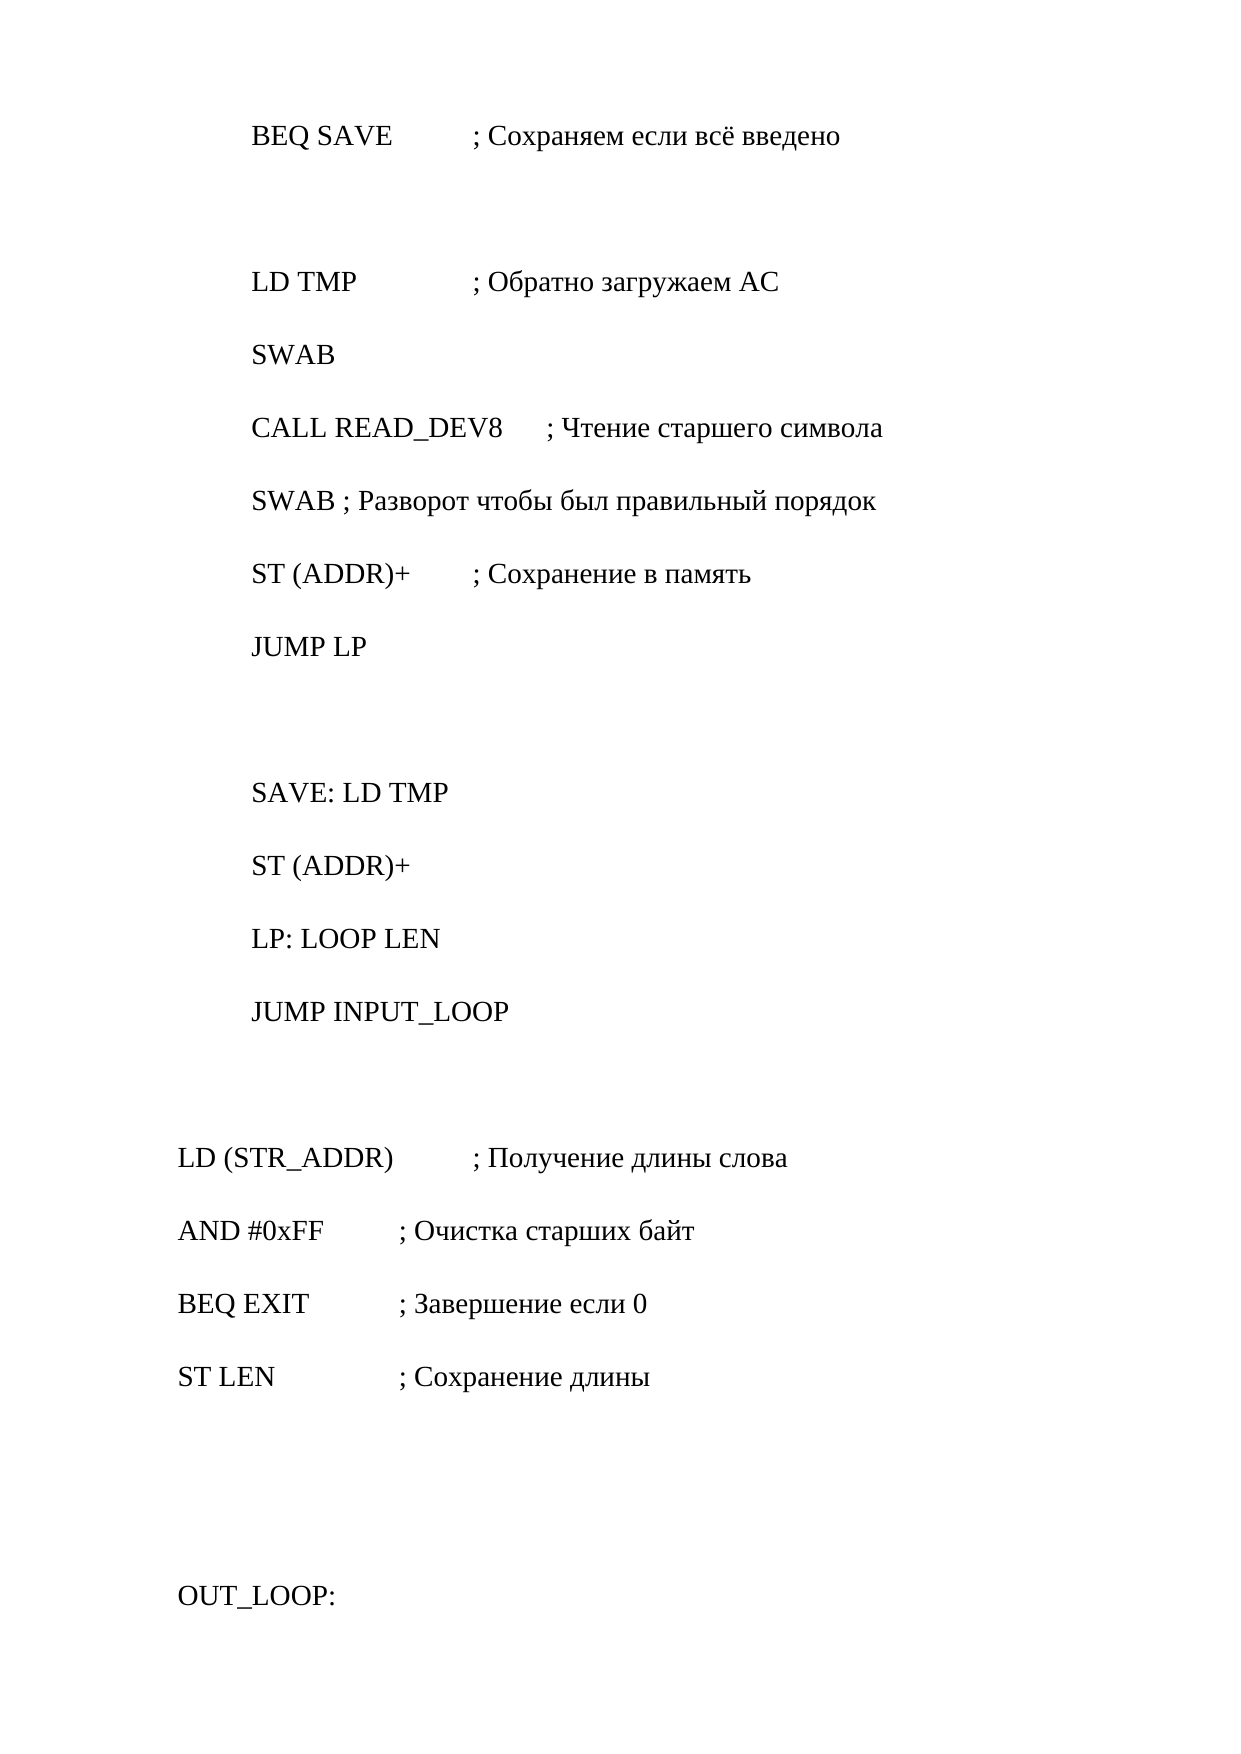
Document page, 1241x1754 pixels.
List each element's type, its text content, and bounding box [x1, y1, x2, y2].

text BEQ EXIT ; Завершение если 0 [177, 1286, 1152, 1320]
text BEQ SAVE ; Сохраняем если всё введено [177, 118, 1152, 152]
text LD (STR_ADDR) ; Получение длины слова [177, 1140, 1152, 1174]
text ST (ADDR)+ [177, 848, 1152, 882]
text SWAB [177, 337, 1152, 371]
text SWAB ; Разворот чтобы был правильный порядок [177, 483, 1152, 517]
text LP: LOOP LEN [177, 921, 1152, 955]
text JUMP INPUT_LOOP [177, 994, 1152, 1028]
text ST LEN ; Сохранение длины [177, 1359, 1152, 1393]
text OUT_LOOP: [177, 1578, 1152, 1612]
text SAVE: LD TMP [177, 775, 1152, 809]
text ST (ADDR)+ ; Сохранение в память [177, 556, 1152, 590]
text LD TMP ; Обратно загружаем АС [177, 264, 1152, 298]
text CALL READ_DEV8 ; Чтение старшего символа [177, 410, 1152, 444]
text JUMP LP [177, 629, 1152, 663]
text AND #0xFF ; Очистка старших байт [177, 1213, 1152, 1247]
